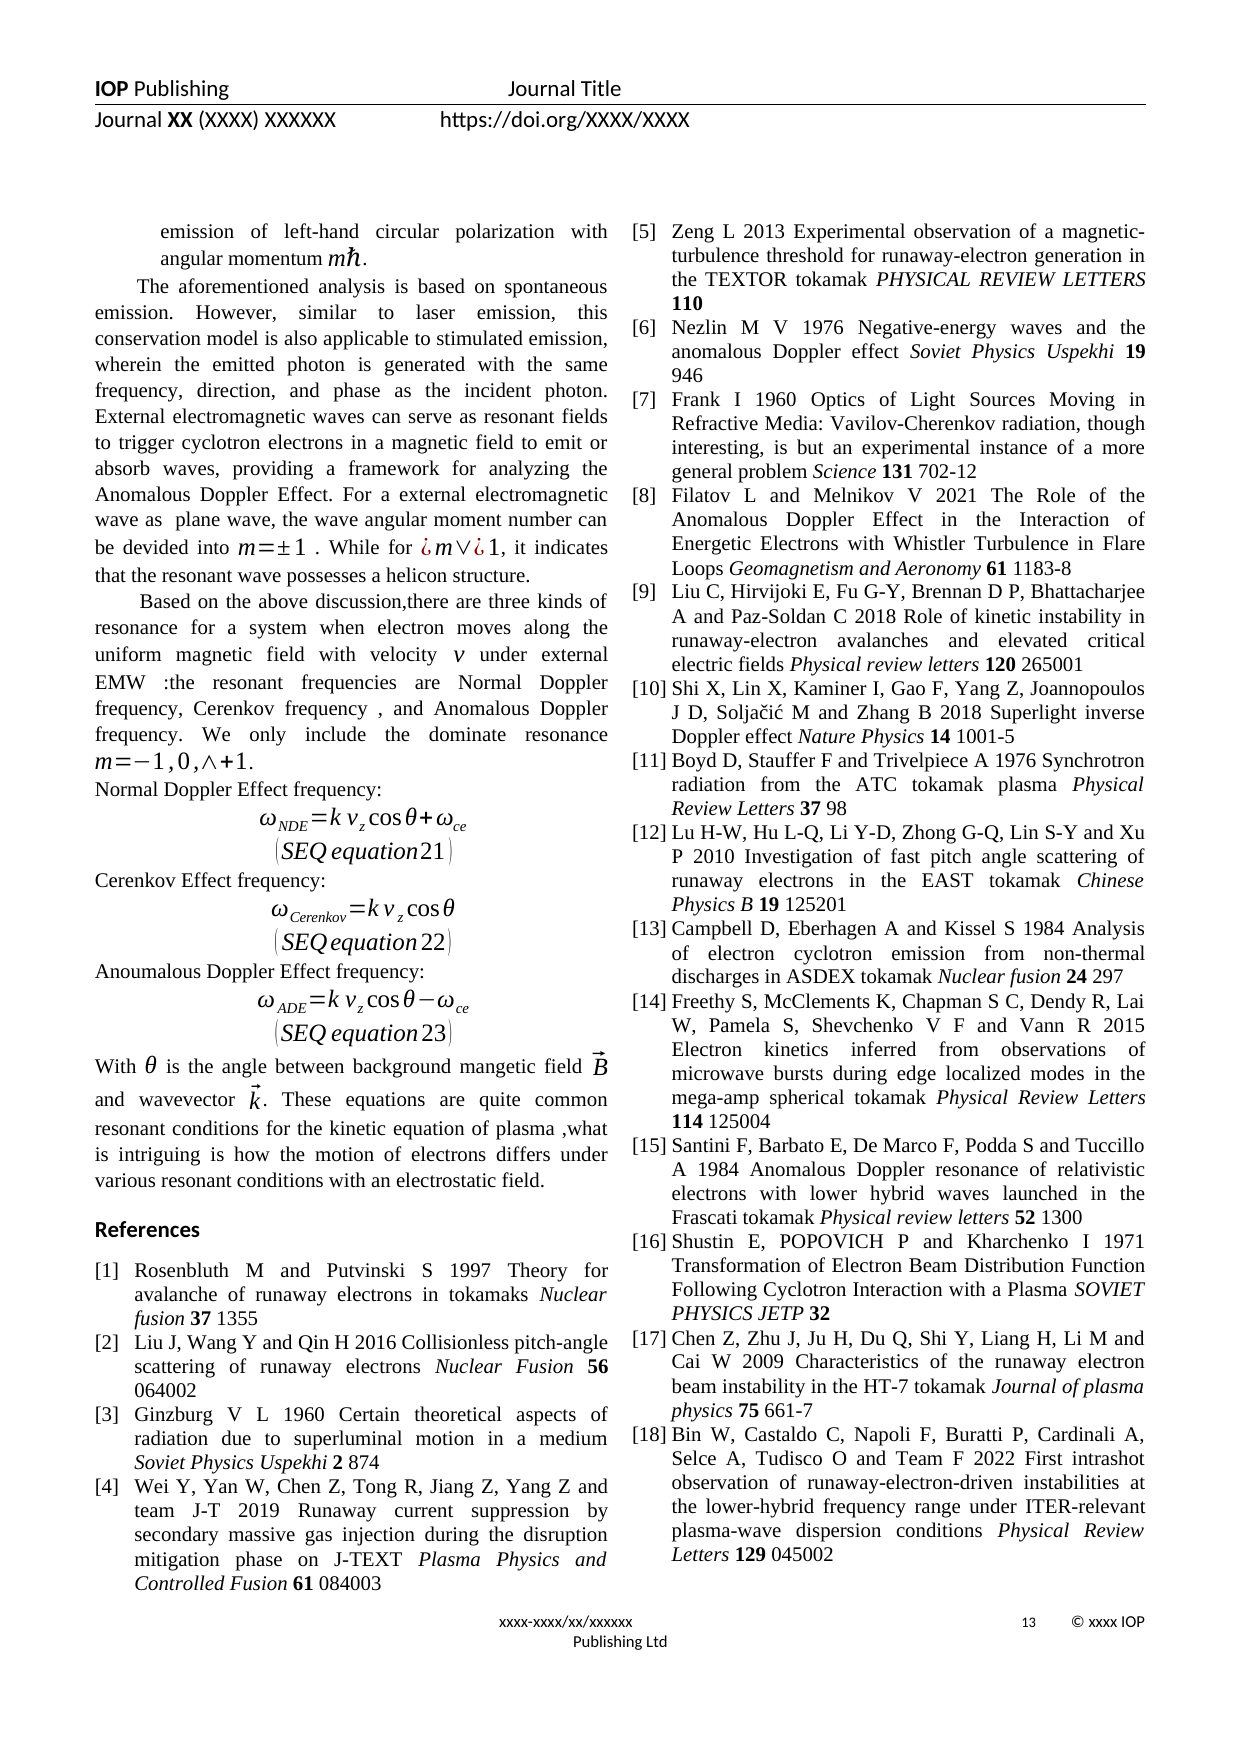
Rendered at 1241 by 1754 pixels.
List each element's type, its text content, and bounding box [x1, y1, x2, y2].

text [10] Shi X, Lin X, Kaminer I, Gao F, Yang Z, Joannopoulos J D, Soljačić M and Zhang B 2018 Superlight inverse Doppler effect Nature Physics 14 1001-5 [632, 676, 1146, 748]
text Normal Doppler Effect frequency: [94, 777, 608, 801]
text References [94, 1215, 608, 1243]
text [16] Shustin E, POPOVICH P and Kharchenko I 1971 Transformation of Electron Beam Distribution Function Following Cyclotron Interaction with a Plasma SOVIET PHYSICS JETP 32 [632, 1229, 1146, 1325]
text [5] Zeng L 2013 Experimental observation of a magnetic-turbulence threshold for runaway-electron generation in the TEXTOR tokamak PHYSICAL REVIEW LETTERS 110 [632, 218, 1146, 315]
text Based on the above discussion,there are three kinds of resonance for a system when electron moves along the uniform magnetic field with velocity under external EMW :the resonant frequencies are Normal Doppler frequency, Cerenkov frequency , and Anomalous Doppler frequency. We only include the dominate resonance . [94, 589, 608, 776]
text [8] Filatov L and Melnikov V 2021 The Role of the Anomalous Doppler Effect in the Interaction of Energetic Electrons with Whistler Turbulence in Flare Loops Geomagnetism and Aeronomy 61 1183-8 [632, 483, 1146, 579]
text [4] Wei Y, Yan W, Chen Z, Tong R, Jiang Z, Yang Z and team J-T 2019 Runaway current suppression by secondary massive gas injection during the disruption mitigation phase on J-TEXT Plasma Physics and Controlled Fusion 61 084003 [94, 1474, 608, 1594]
text [9] Liu C, Hirvijoki E, Fu G-Y, Brennan D P, Bhattacharjee A and Paz-Soldan C 2018 Role of kinetic instability in runaway-electron avalanches and elevated critical electric fields Physical review letters 120 265001 [632, 579, 1146, 676]
text [18] Bin W, Castaldo C, Napoli F, Buratti P, Cardinali A, Selce A, Tudisco O and Team F 2022 First intrashot observation of runaway-electron-driven instabilities at the lower-hybrid frequency range under ITER-relevant plasma-wave dispersion conditions Physical Review Letters 129 045002 [632, 1422, 1146, 1566]
text Cerenkov Effect frequency: [94, 868, 608, 892]
text [1] Rosenbluth M and Putvinski S 1997 Theory for avalanche of runaway electrons in tokamaks Nuclear fusion 37 1355 [94, 1258, 608, 1330]
text [12] Lu H-W, Hu L-Q, Li Y-D, Zhong G-Q, Lin S-Y and Xu P 2010 Investigation of fast pitch angle scattering of runaway electrons in the EAST tokamak Chinese Physics B 19 125201 [632, 820, 1146, 916]
text [13] Campbell D, Eberhagen A and Kissel S 1984 Analysis of electron cyclotron emission from non-thermal discharges in ASDEX tokamak Nuclear fusion 24 297 [632, 916, 1146, 988]
text [2] Liu J, Wang Y and Qin H 2016 Collisionless pitch-angle scattering of runaway electrons Nuclear Fusion 56 064002 [94, 1330, 608, 1402]
text [17] Chen Z, Zhu J, Ju H, Du Q, Shi Y, Liang H, Li M and Cai W 2009 Characteristics of the runaway electron beam instability in the HT-7 tokamak Journal of plasma physics 75 661-7 [632, 1325, 1146, 1422]
text [6] Nezlin M V 1976 Negative-energy waves and the anomalous Doppler effect Soviet Physics Uspekhi 19 946 [632, 315, 1146, 387]
text [3] Ginzburg V L 1960 Certain theoretical aspects of radiation due to superluminal motion in a medium Soviet Physics Uspekhi 2 874 [94, 1402, 608, 1474]
text [11] Boyd D, Stauffer F and Trivelpiece A 1976 Synchrotron radiation from the ATC tokamak plasma Physical Review Letters 37 98 [632, 748, 1146, 820]
text With is the angle between background mangetic field and wavevector . These equations are quite common resonant conditions for the kinetic equation of plasma ,what is intriguing is how the motion of electrons differs under various resonant conditions with an electrostatic field. [94, 1051, 608, 1192]
text [7] Frank I 1960 Optics of Light Sources Moving in Refractive Media: Vavilov-Cherenkov radiation, though interesting, is but an experimental instance of a more general problem Science 131 702-12 [632, 387, 1146, 483]
text [14] Freethy S, McClements K, Chapman S C, Dendy R, Lai W, Pamela S, Shevchenko V F and Vann R 2015 Electron kinetics inferred from observations of microwave bursts during edge localized modes in the mega-amp spherical tokamak Physical Review Letters 114 125004 [632, 988, 1146, 1133]
text [15] Santini F, Barbato E, De Marco F, Podda S and Tuccillo A 1984 Anomalous Doppler resonance of relativistic electrons with lower hybrid waves launched in the Frascati tokamak Physical review letters 52 1300 [632, 1133, 1146, 1229]
text Anoumalous Doppler Effect frequency: [94, 959, 608, 983]
